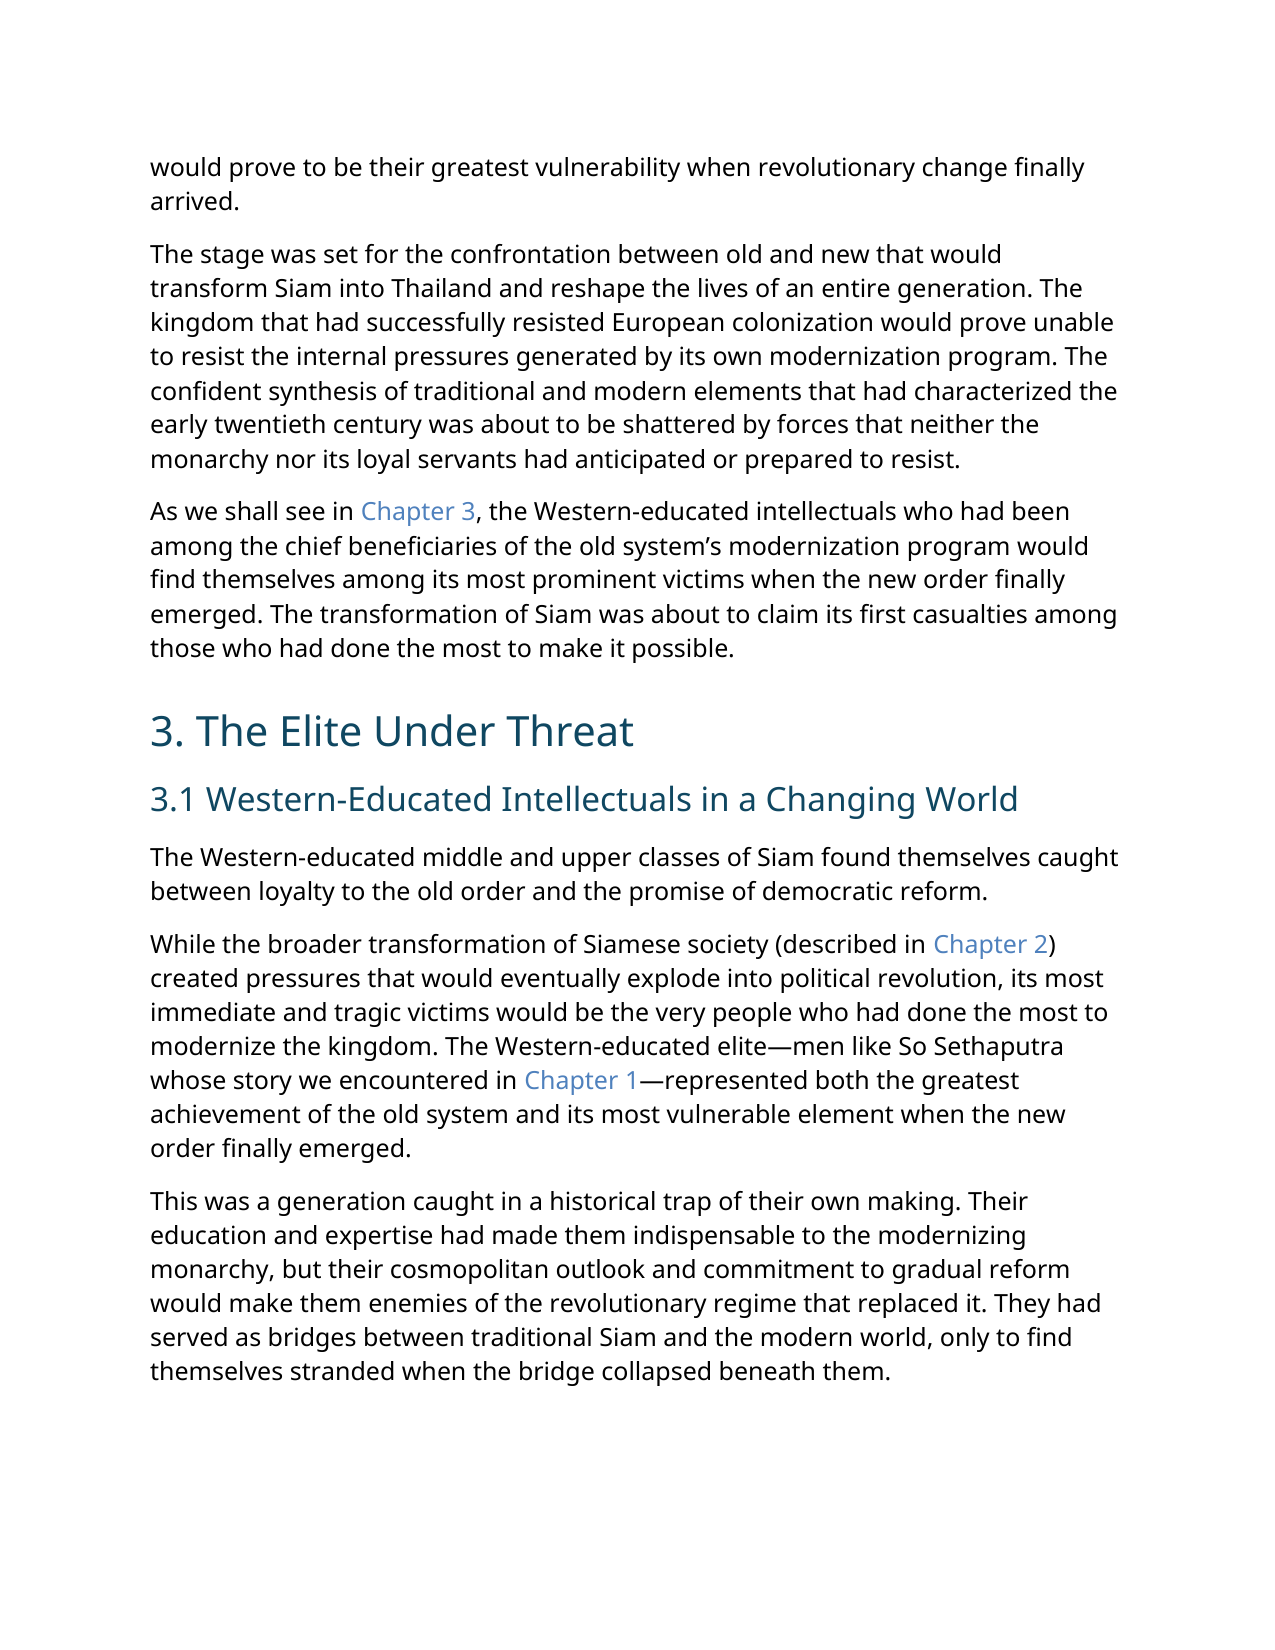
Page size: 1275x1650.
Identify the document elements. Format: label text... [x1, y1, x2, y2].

subtitle 3. The Elite Under Threat [150, 702, 1125, 759]
text This was a generation caught in a historical trap of their own making. Their education and expertise had made them indispensable to the modernizing monarchy, but their cosmopolitan outlook and commitment to gradual reform would make them enemies of the revolutionary regime that replaced it. They had served as bridges between traditional Siam and the modern world, only to find themselves stranded when the bridge collapsed beneath them. [150, 1183, 1125, 1388]
text The stage was set for the confrontation between old and new that would transform Siam into Thailand and reshape the lives of an entire generation. The kingdom that had successfully resisted European colonization would prove unable to resist the internal pressures generated by its own modernization program. The confident synthesis of traditional and modern elements that had characterized the early twentieth century was about to be shattered by forces that neither the monarchy nor its loyal servants had anticipated or prepared to resist. [150, 237, 1125, 475]
text As we shall see in Chapter 3, the Western-educated intellectuals who had been among the chief beneficiaries of the old system’s modernization program would find themselves among its most prominent victims when the new order finally emerged. The transformation of Siam was about to claim its first casualties among those who had done the most to make it possible. [150, 494, 1125, 664]
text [150, 150, 1125, 218]
text The Western-educated middle and upper classes of Siam found themselves caught between loyalty to the old order and the promise of democratic reform. [150, 839, 1125, 908]
text While the broader transformation of Siamese society (described in Chapter 2) created pressures that would eventually explode into political revolution, its most immediate and tragic victims would be the very people who had done the most to modernize the kingdom. The Western-educated elite—men like So Sethaputra whose story we encountered in Chapter 1—represented both the greatest achievement of the old system and its most vulnerable element when the new order finally emerged. [150, 926, 1125, 1165]
subtitle 3.1 Western-Educated Intellectuals in a Changing World [150, 775, 1125, 821]
